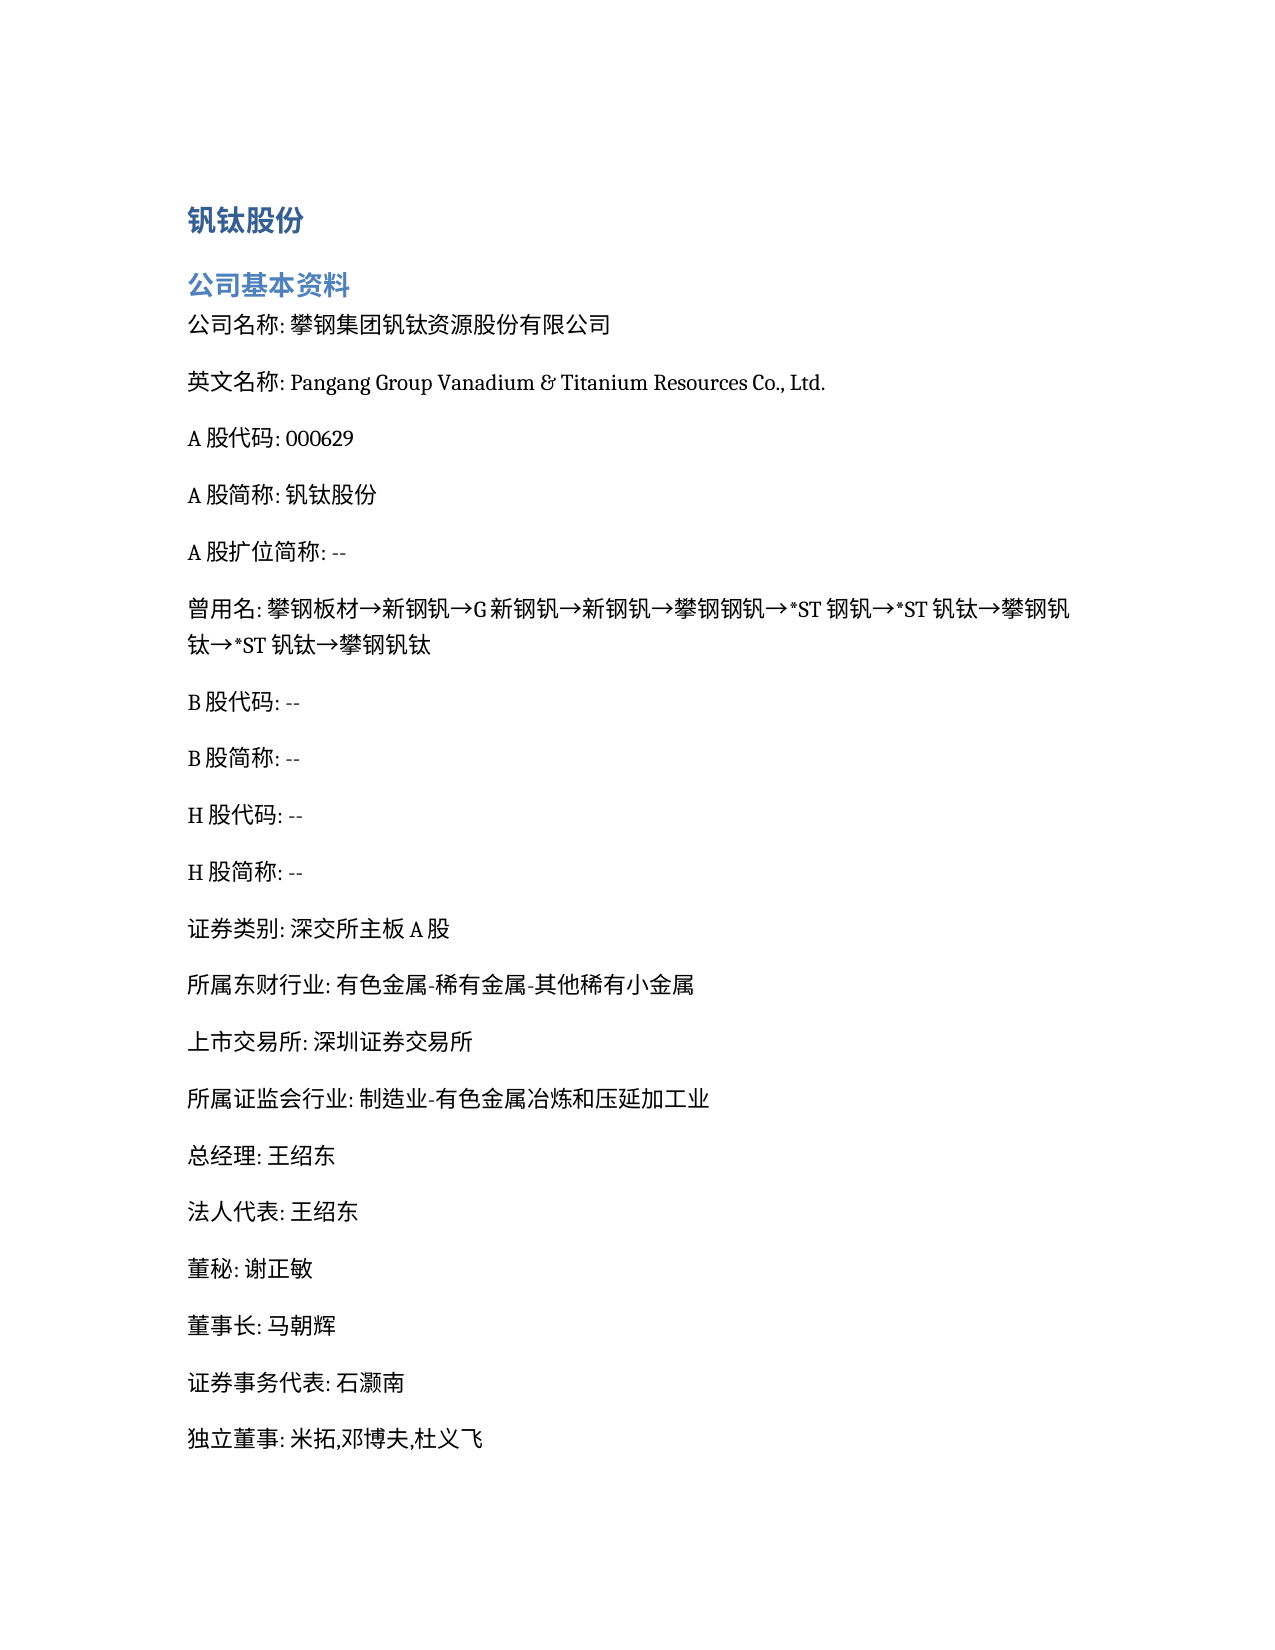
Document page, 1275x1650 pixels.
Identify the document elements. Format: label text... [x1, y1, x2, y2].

text 所属证监会行业: 制造业-有色金属冶炼和压延加工业 [187, 1083, 1087, 1114]
text 上市交易所: 深圳证券交易所 [187, 1026, 1087, 1057]
text 曾用名: 攀钢板材→新钢钒→G新钢钒→新钢钒→攀钢钢钒→*ST钢钒→*ST钒钛→攀钢钒钛→*ST钒钛→攀钢钒钛 [187, 593, 1087, 660]
text 证券事务代表: 石灏南 [187, 1367, 1087, 1398]
subtitle 钒钛股份 [187, 200, 1087, 240]
text H股代码: -- [187, 799, 1087, 830]
text 董秘: 谢正敏 [187, 1253, 1087, 1284]
text 公司名称: 攀钢集团钒钛资源股份有限公司 [187, 309, 1087, 340]
text A股扩位简称: -- [187, 536, 1087, 567]
text A股简称: 钒钛股份 [187, 479, 1087, 510]
text 法人代表: 王绍东 [187, 1196, 1087, 1228]
text 独立董事: 米拓,邓博夫,杜义飞 [187, 1423, 1087, 1455]
text B股代码: -- [187, 685, 1087, 717]
text A股代码: 000629 [187, 422, 1087, 454]
text 证券类别: 深交所主板A股 [187, 912, 1087, 944]
subtitle 公司基本资料 [187, 266, 1087, 303]
text H股简称: -- [187, 856, 1087, 887]
text 所属东财行业: 有色金属-稀有金属-其他稀有小金属 [187, 969, 1087, 1001]
text B股简称: -- [187, 742, 1087, 773]
text 总经理: 王绍东 [187, 1139, 1087, 1171]
text 董事长: 马朝辉 [187, 1310, 1087, 1341]
text 英文名称: Pangang Group Vanadium & Titanium Resources Co., Ltd. [187, 366, 1087, 397]
